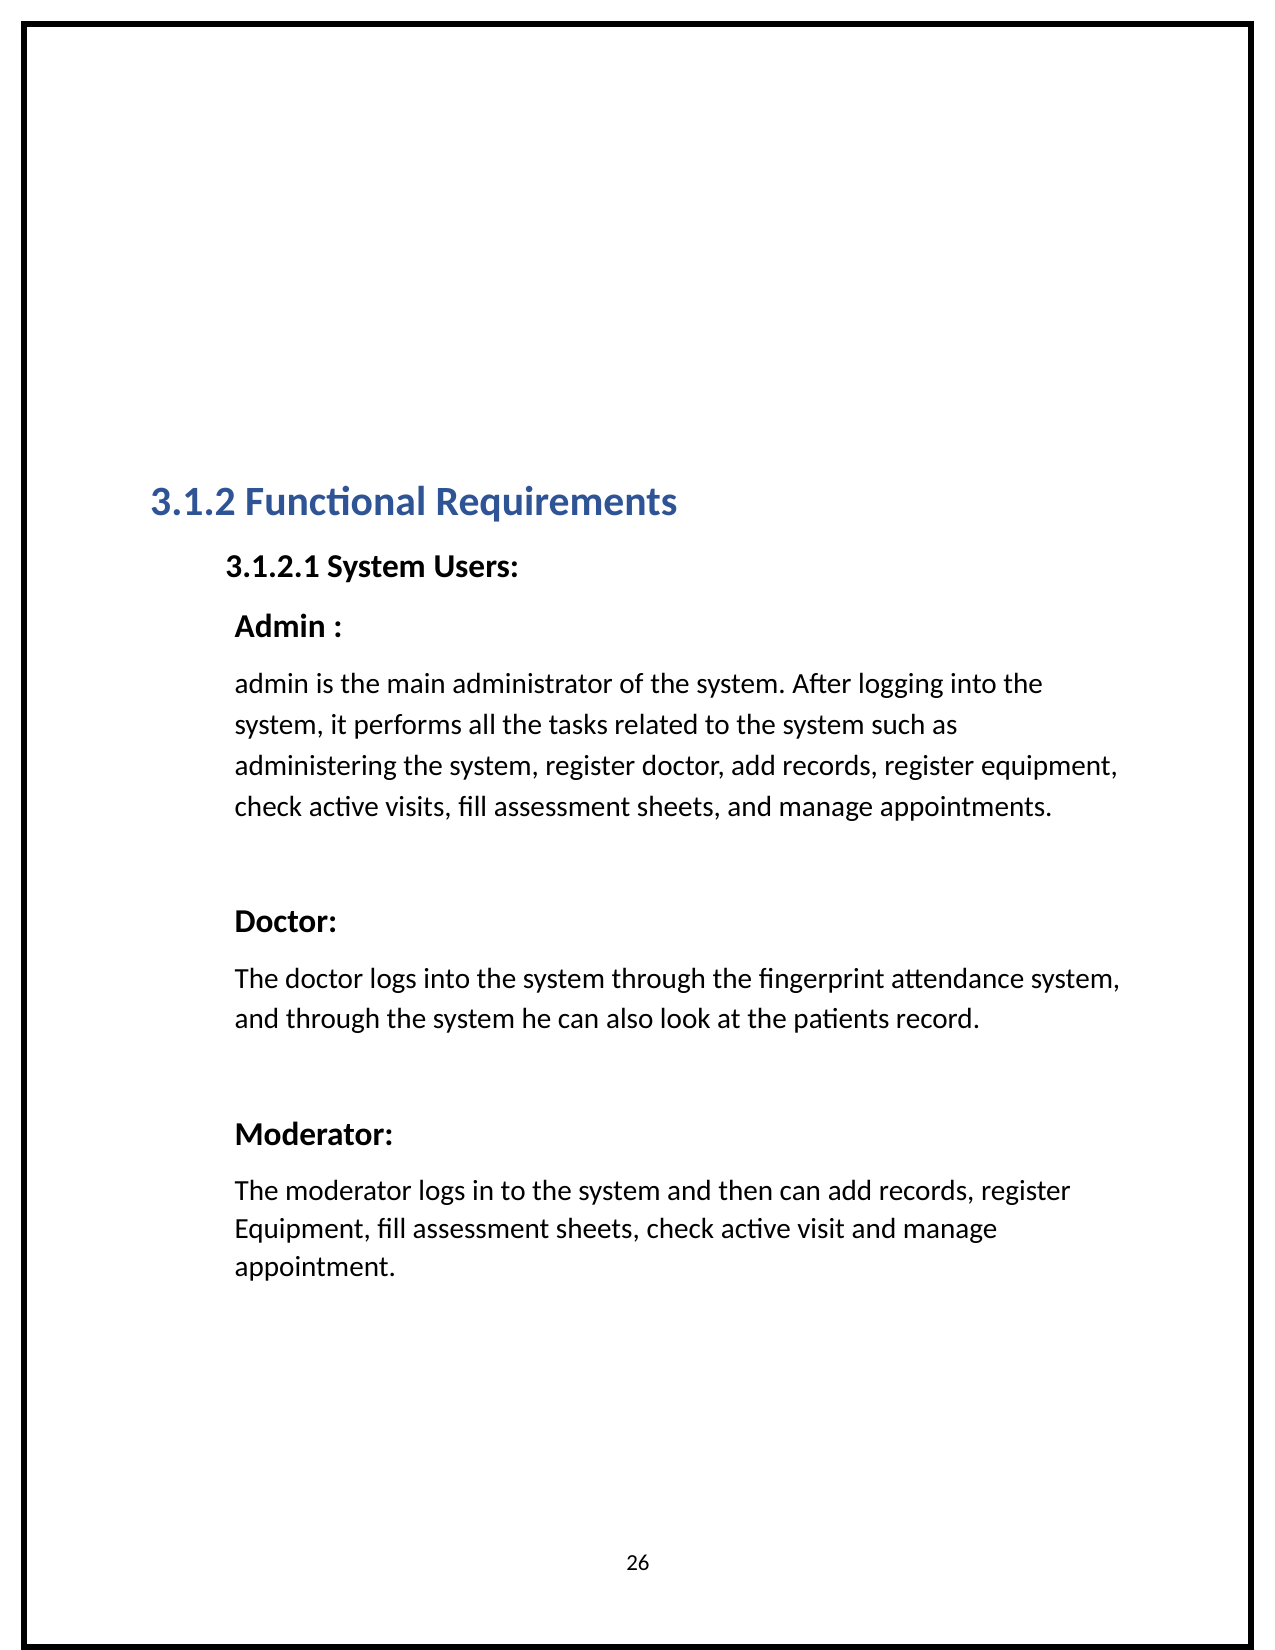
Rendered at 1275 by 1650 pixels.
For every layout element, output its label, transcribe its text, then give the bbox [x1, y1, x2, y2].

text 3.1.2 Functional Requirements [150, 475, 1125, 526]
text Doctor: [234, 900, 1125, 941]
text The moderator logs in to the system and then can add records, register Equipment, fill assessment sheets, check active visit and manage appointment. [234, 1172, 1125, 1283]
text admin is the main administrator of the system. After logging into the system, it performs all the tasks related to the system such as administering the system, register doctor, add records, register equipment, check active visits, fill assessment sheets, and manage appointments. [234, 665, 1125, 823]
text Admin : [234, 605, 1125, 646]
text Moderator: [234, 1113, 1125, 1153]
text 3.1.2.1 System Users: [150, 546, 1125, 586]
text The doctor logs into the system through the fingerprint attendance system, and through the system he can also look at the patients record. [234, 960, 1125, 1036]
